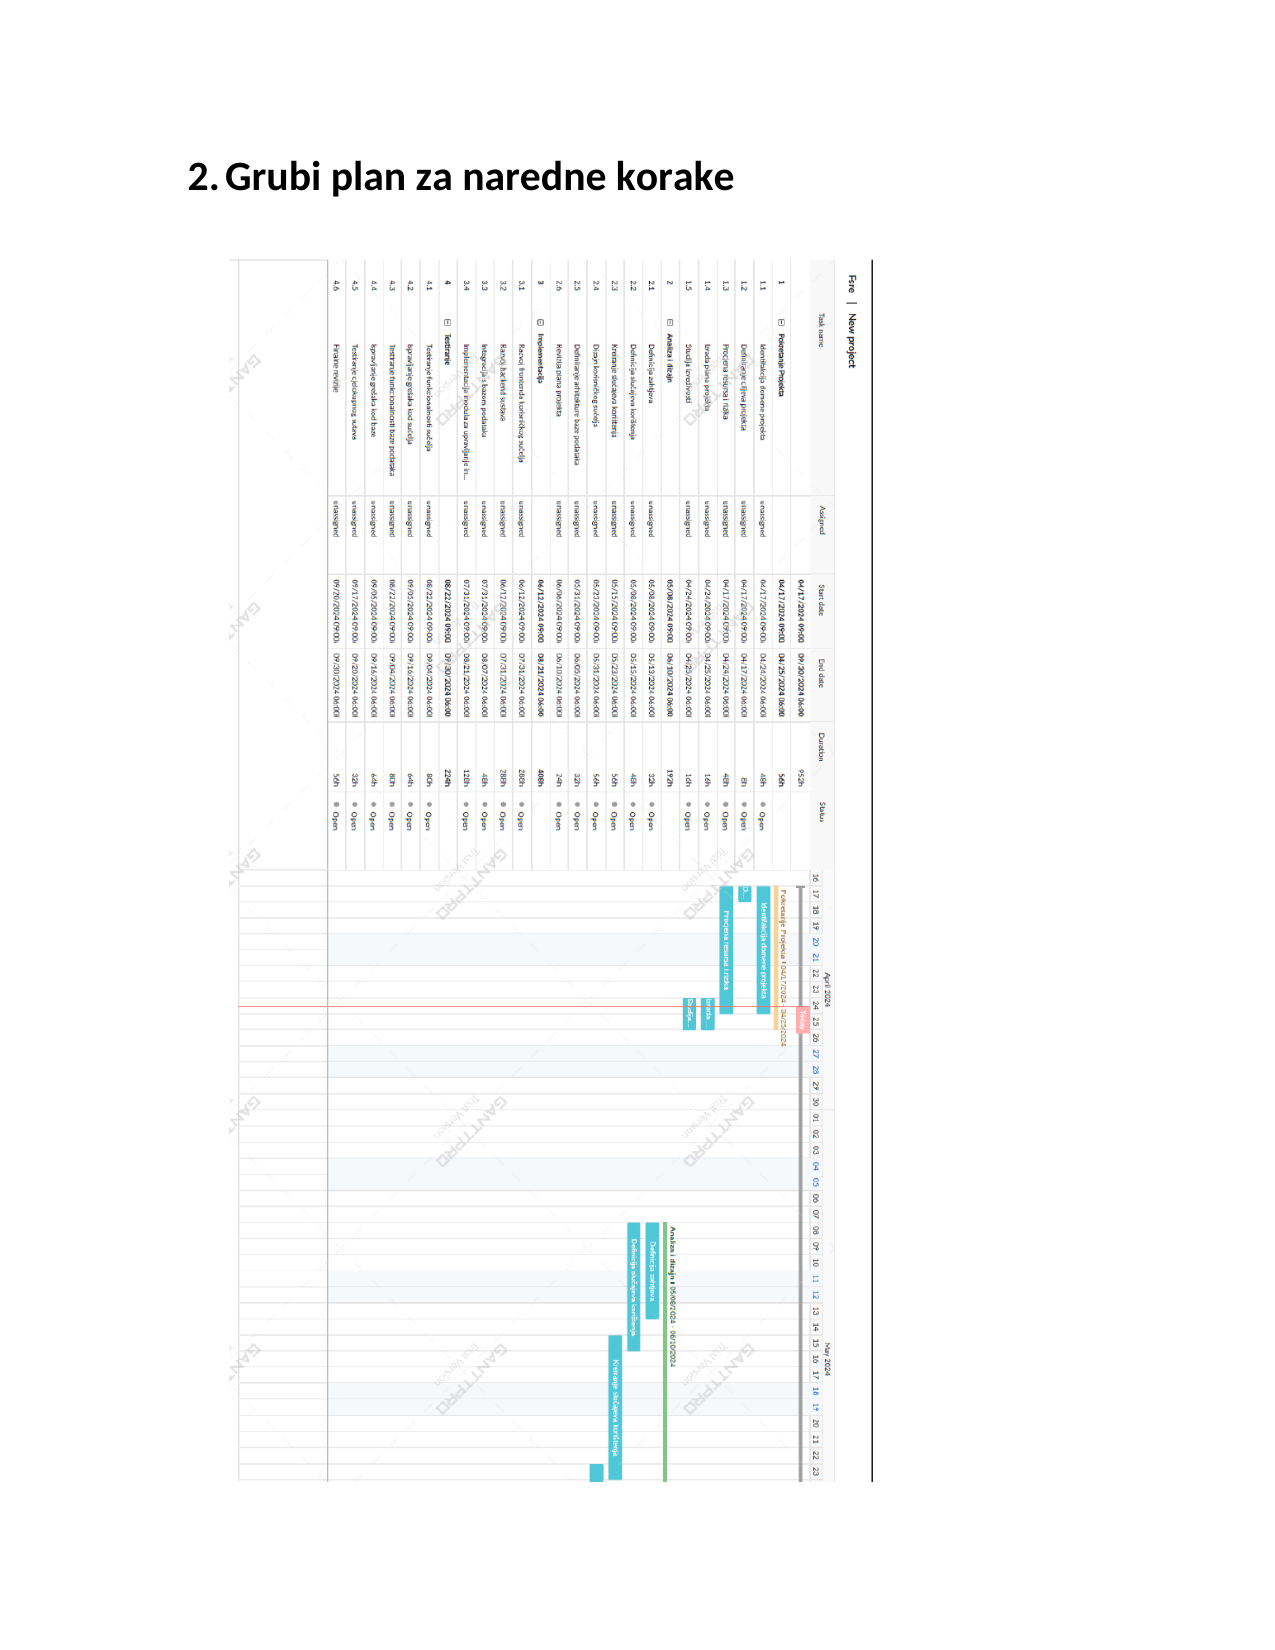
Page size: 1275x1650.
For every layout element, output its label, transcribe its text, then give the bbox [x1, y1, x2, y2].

picture [229, 261, 873, 1481]
list Grubi plan za naredne korake [187, 150, 1125, 201]
